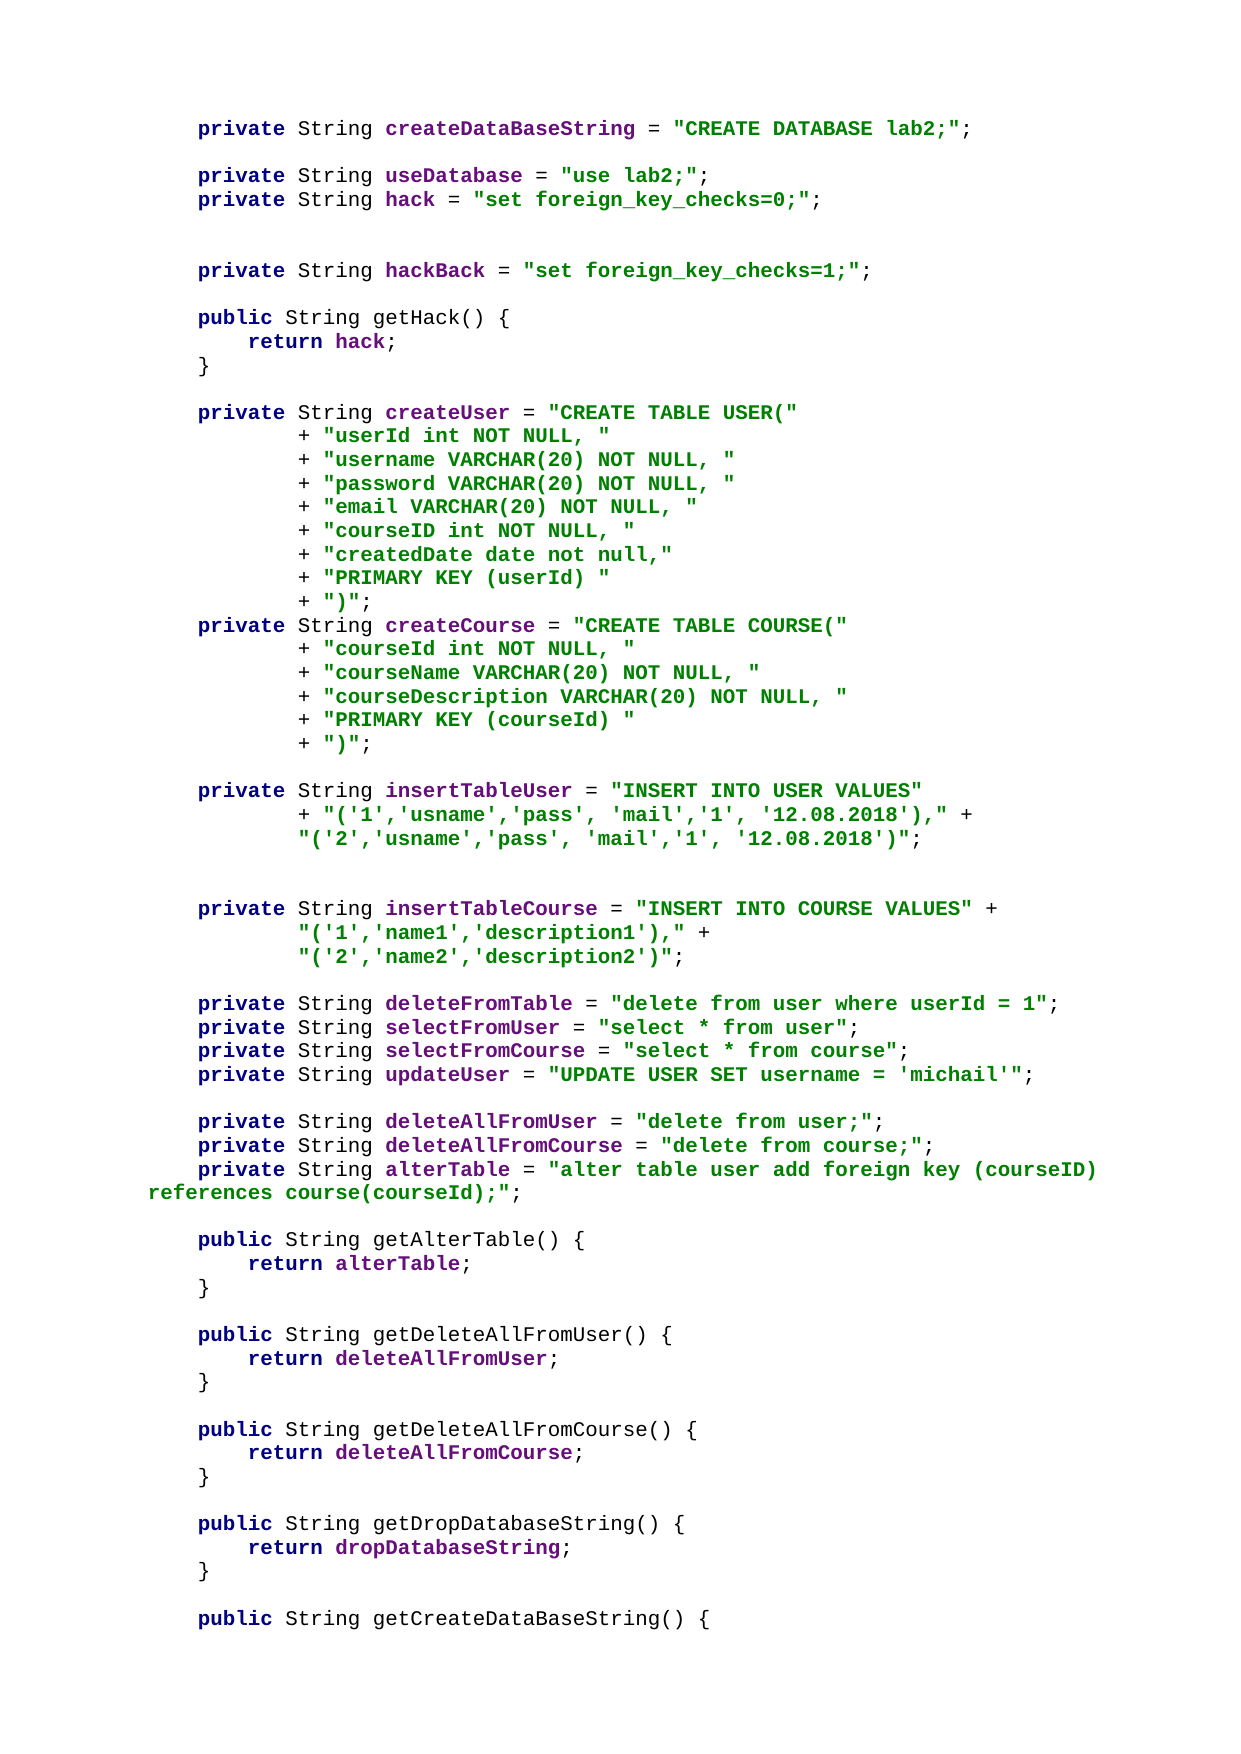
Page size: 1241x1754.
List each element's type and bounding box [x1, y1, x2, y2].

text [148, 118, 1152, 1631]
